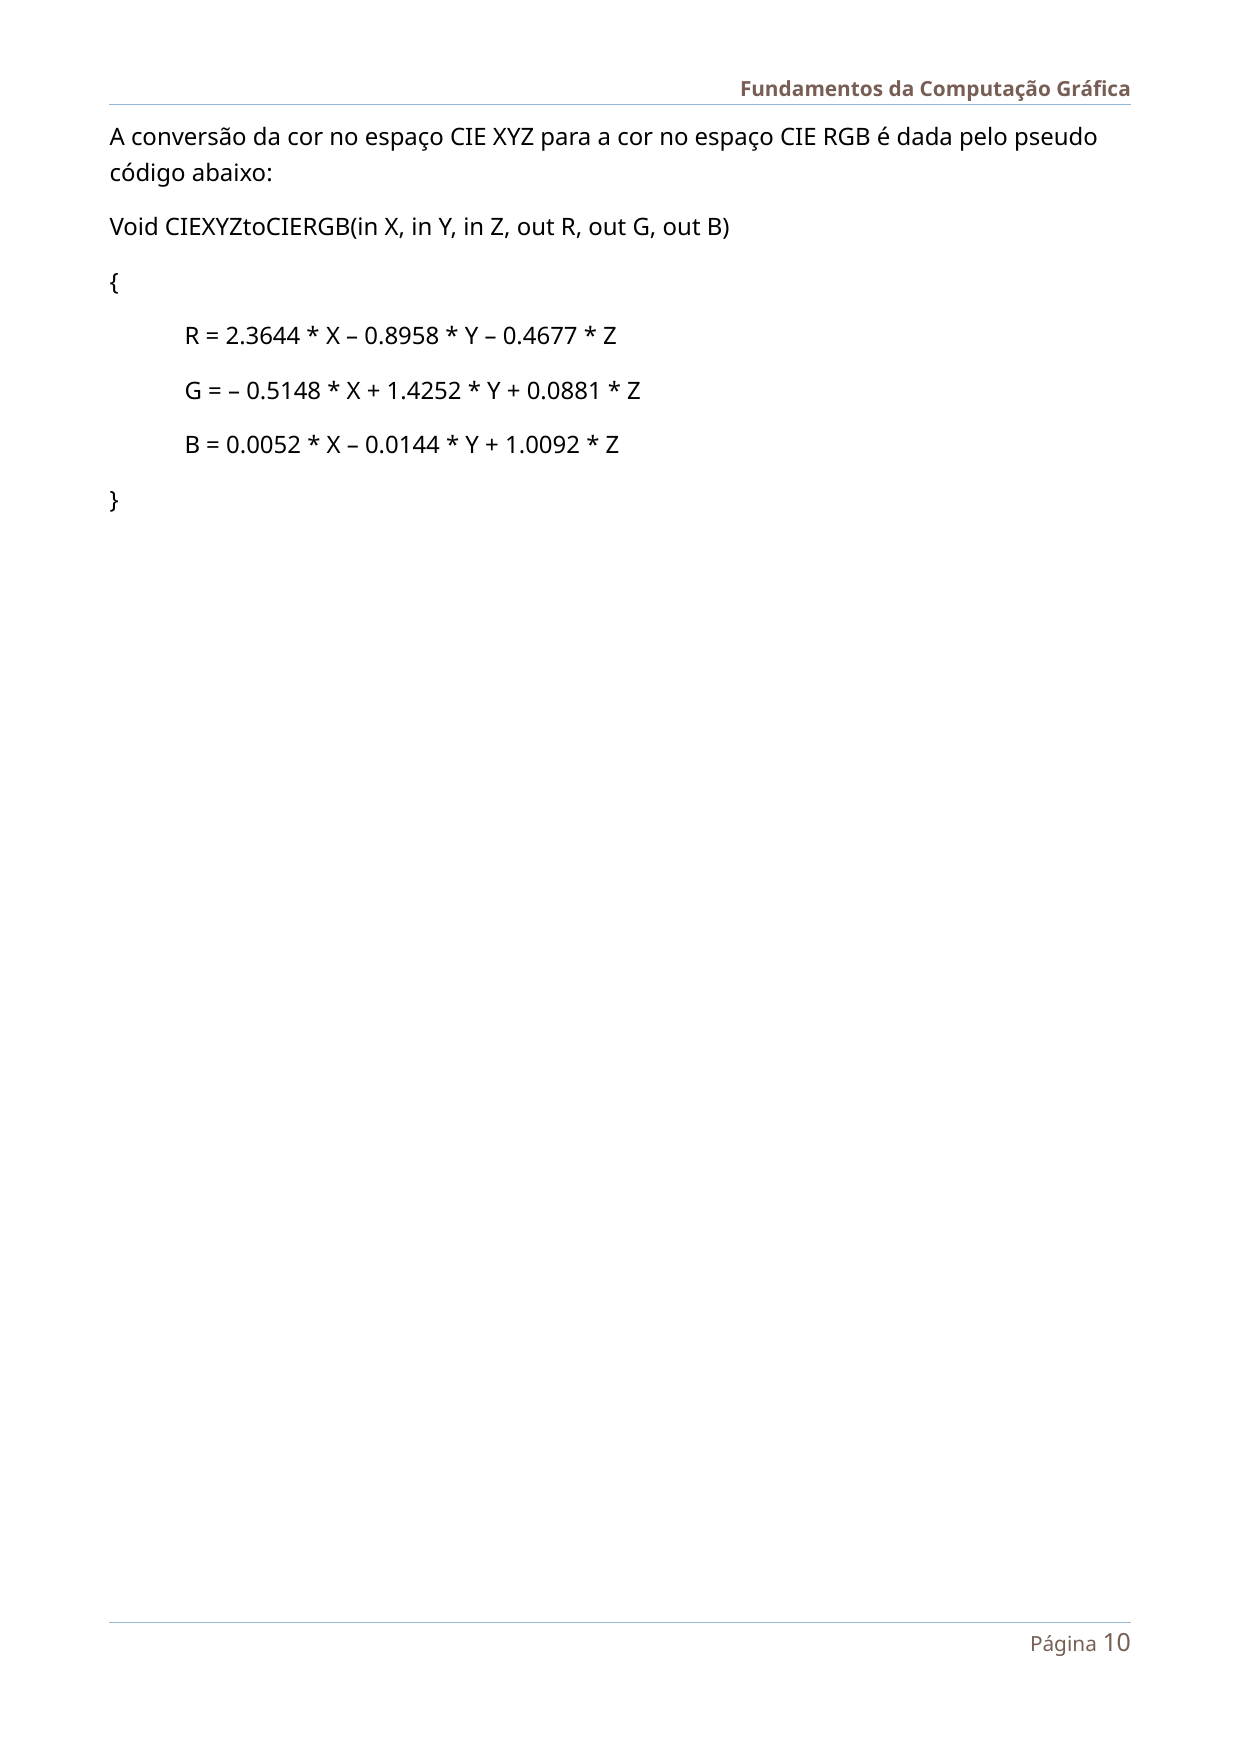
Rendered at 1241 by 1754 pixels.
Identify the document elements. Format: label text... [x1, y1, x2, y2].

text B = 0.0052 * X – 0.0144 * Y + 1.0092 * Z [109, 428, 1131, 461]
text { [109, 264, 1131, 297]
text Void CIEXYZtoCIERGB(in X, in Y, in Z, out R, out G, out B) [109, 210, 1131, 243]
text R = 2.3644 * X – 0.8958 * Y – 0.4677 * Z [109, 319, 1131, 352]
text } [109, 483, 1131, 516]
text A conversão da cor no espaço CIE XYZ para a cor no espaço CIE RGB é dada pelo pseudo código abaixo: [109, 119, 1131, 188]
text G = – 0.5148 * X + 1.4252 * Y + 0.0881 * Z [109, 374, 1131, 406]
